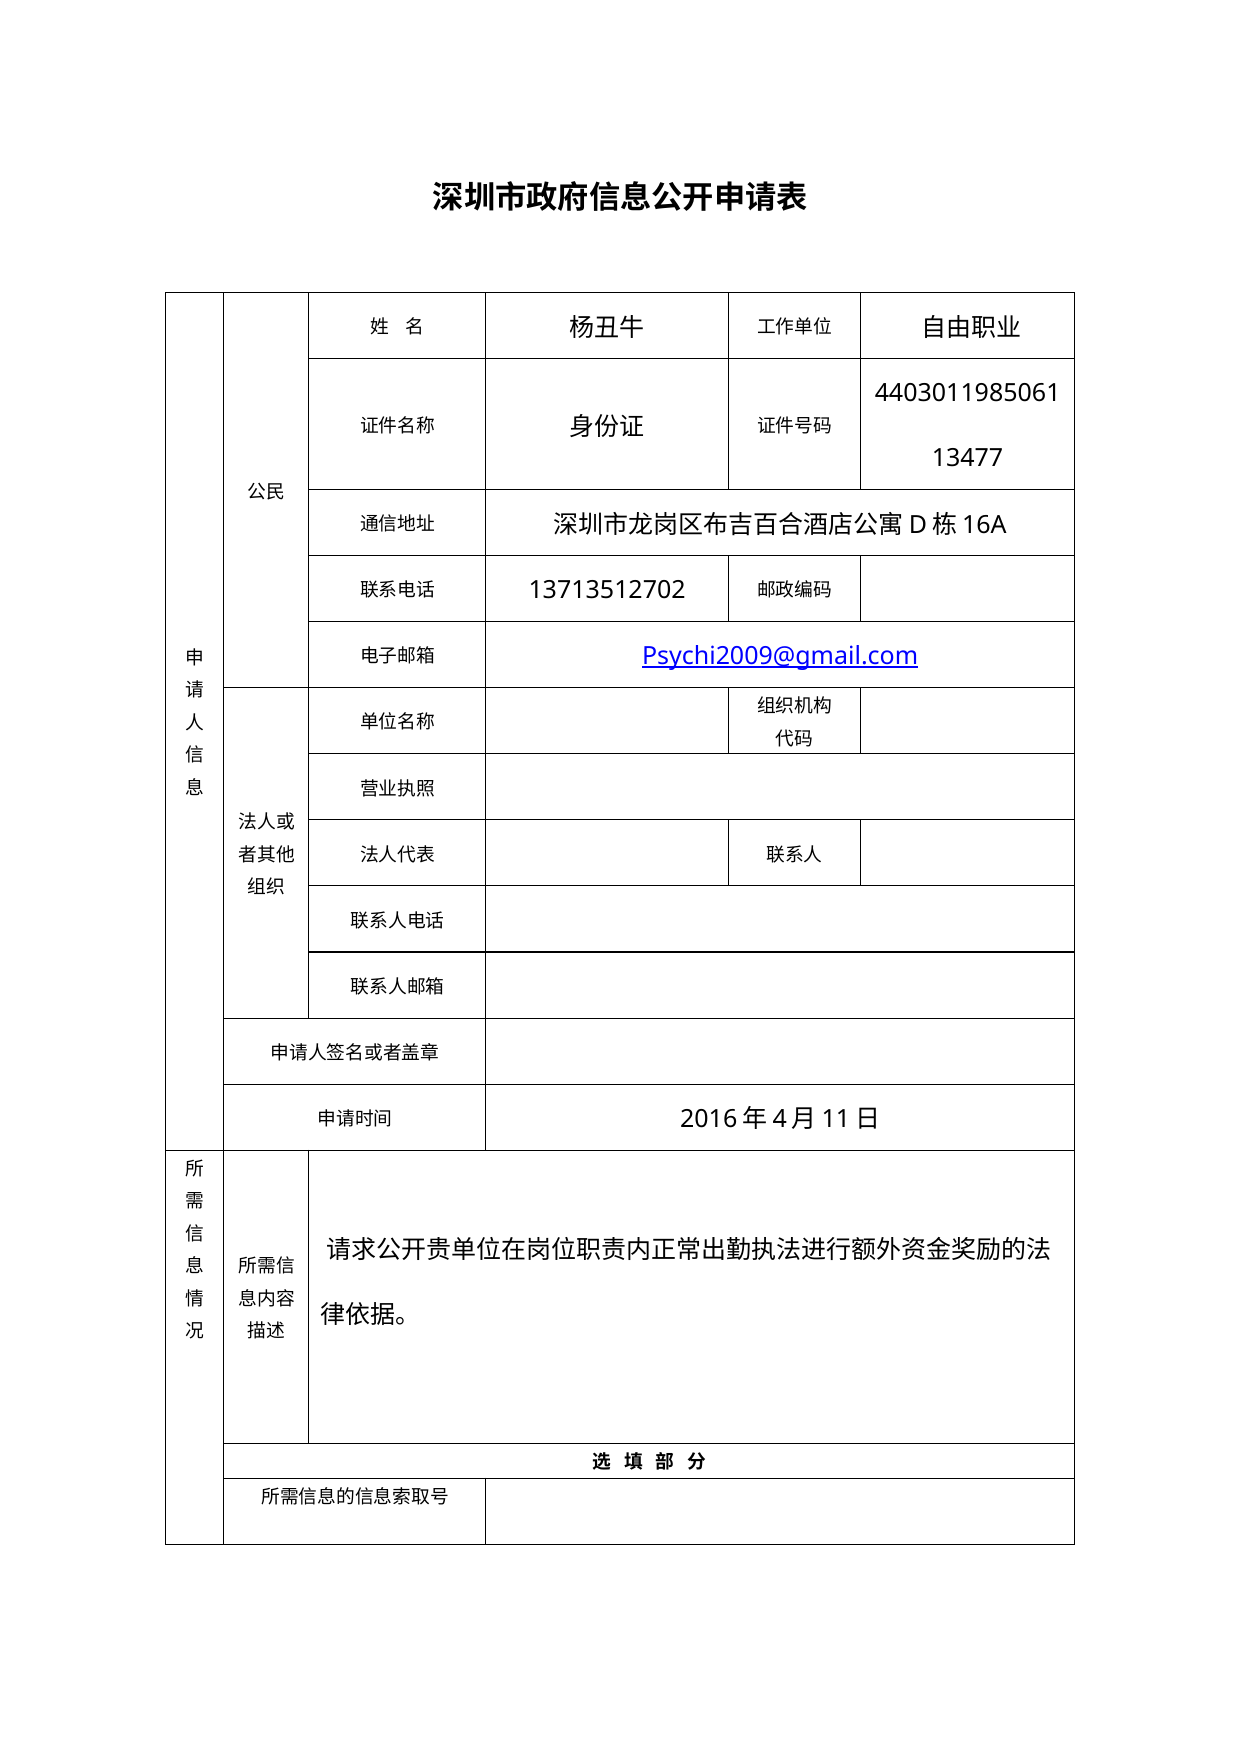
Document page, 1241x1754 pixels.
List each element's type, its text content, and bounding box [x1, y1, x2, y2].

table_cell [861, 688, 1074, 753]
table_cell 法人或者其他组织 [224, 688, 308, 1017]
table_cell 电子邮箱 [309, 622, 485, 687]
table_cell [486, 688, 728, 753]
table_cell [486, 886, 1074, 951]
table_cell 请求公开贵单位在岗位职责内正常出勤执法进行额外资金奖励的法律依据。 [309, 1151, 1074, 1443]
table_cell 联系电话 [309, 556, 485, 621]
table_cell 申请时间 [224, 1085, 485, 1149]
table_cell 营业执照 [309, 754, 485, 819]
table_cell 所需信息情况 [166, 1151, 223, 1544]
table_cell 通信地址 [309, 490, 485, 555]
table_cell 联系人邮箱 [309, 953, 485, 1017]
table_header 姓 名 [309, 293, 485, 358]
table_cell [486, 820, 728, 885]
table_cell 法人代表 [309, 820, 485, 885]
table_cell [861, 820, 1074, 885]
table_cell 邮政编码 [729, 556, 860, 621]
table_header 杨丑牛 [486, 293, 728, 358]
table_cell 组织机构 代码 [729, 688, 860, 753]
table_cell 证件号码 [729, 359, 860, 489]
table_cell 2016年4月11日 [486, 1085, 1074, 1149]
table_header 自由职业 [861, 293, 1074, 358]
table_cell 身份证 [486, 359, 728, 489]
table_header 工作单位 [729, 293, 860, 358]
table_cell 13713512702 [486, 556, 728, 621]
table_cell [486, 1479, 1074, 1544]
table_cell 所需信息的信息索取号 [224, 1479, 485, 1544]
table_cell 申请人签名或者盖章 [224, 1019, 485, 1083]
table_cell 深圳市龙岗区布吉百合酒店公寓D栋16A [486, 490, 1074, 555]
table_cell 所需信息内容描述 [224, 1151, 308, 1443]
table_cell Psychi2009@gmail.com [486, 622, 1074, 687]
table_header 申请人信息 [166, 293, 223, 1149]
text 深圳市政府信息公开申请表 [187, 162, 1053, 227]
table_header 公民 [224, 293, 308, 687]
table_cell 单位名称 [309, 688, 485, 753]
table_cell [486, 953, 1074, 1017]
table_cell 联系人电话 [309, 886, 485, 951]
table_cell 选 填 部 分 [224, 1444, 1074, 1478]
table_cell [861, 556, 1074, 621]
table_cell [486, 754, 1074, 819]
table_cell [486, 1019, 1074, 1083]
table_cell 联系人 [729, 820, 860, 885]
table_cell 证件名称 [309, 359, 485, 489]
table_cell 440301198506113477 [861, 359, 1074, 489]
